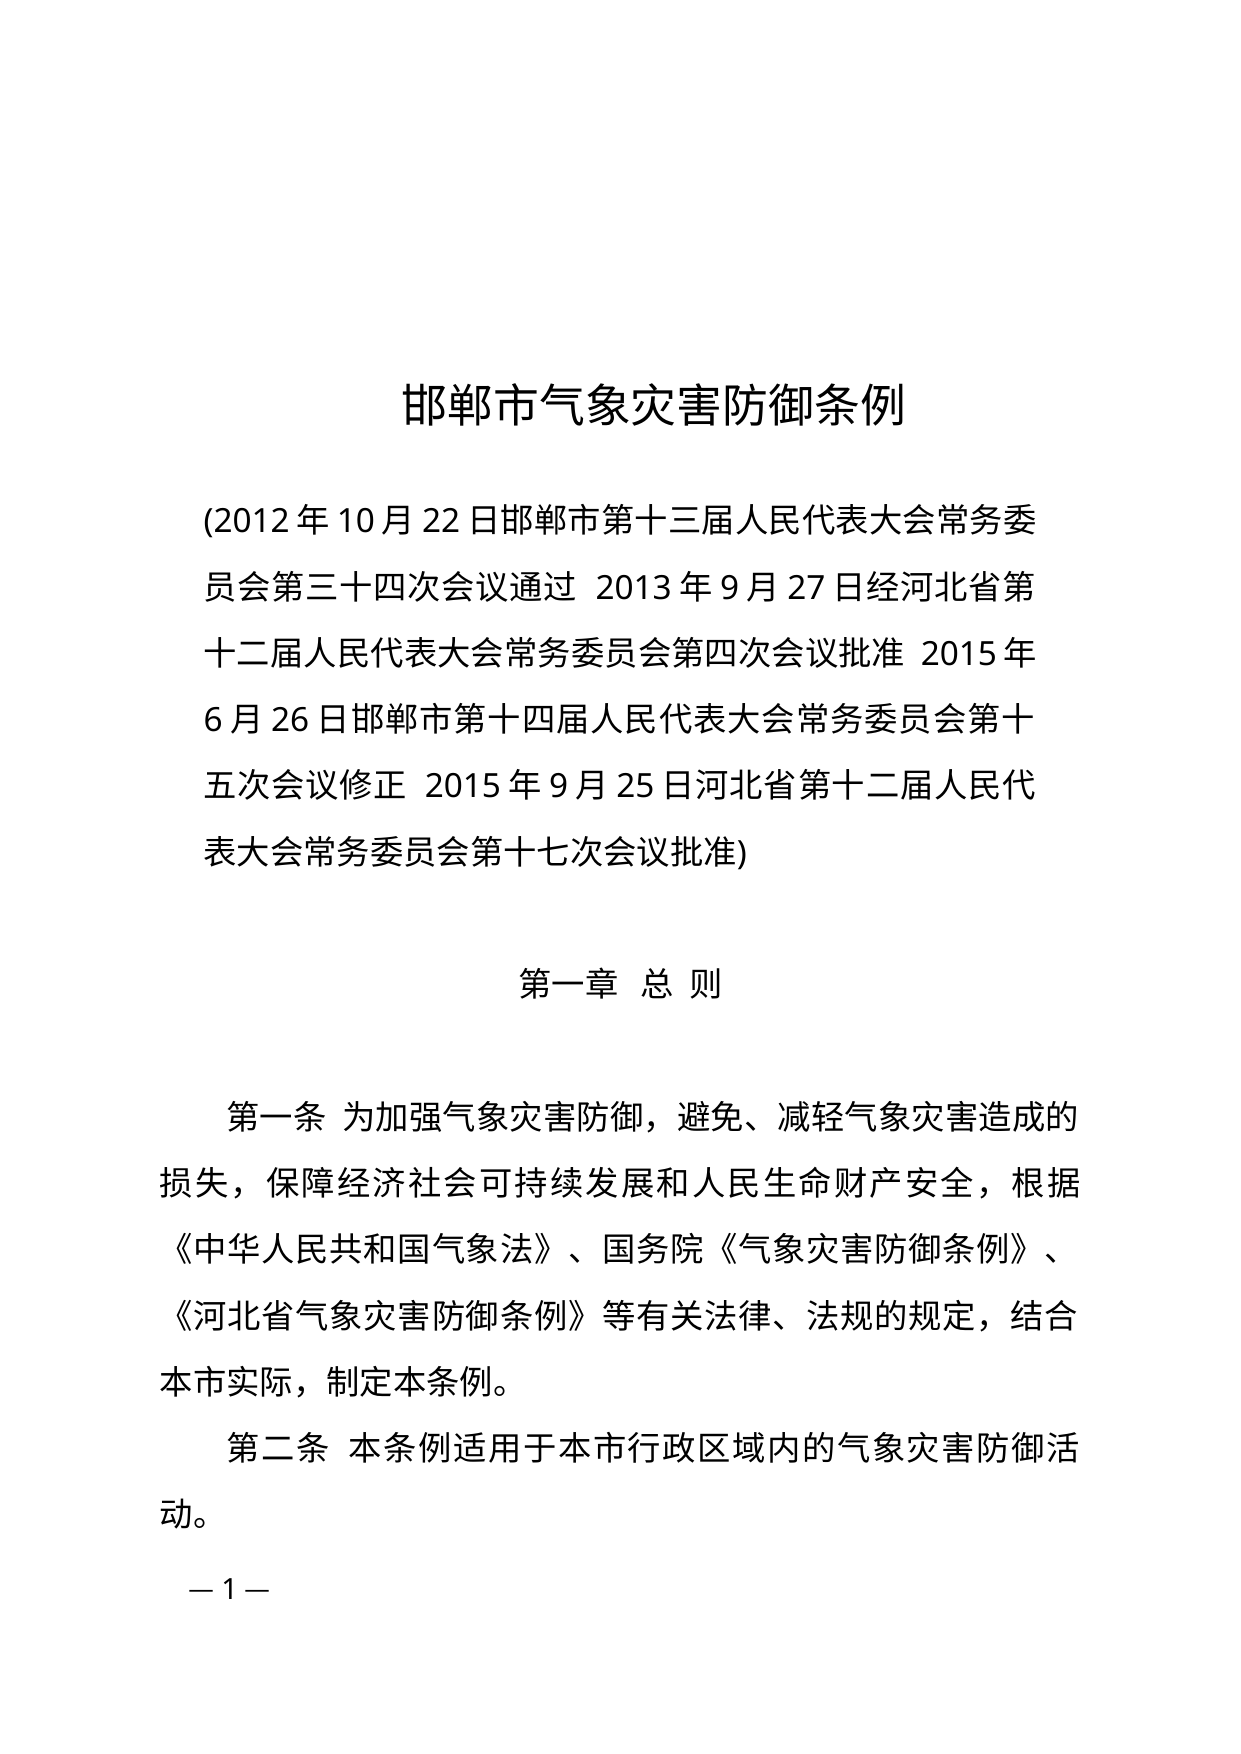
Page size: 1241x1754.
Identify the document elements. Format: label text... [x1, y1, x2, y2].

text 第二条 本条例适用于本市行政区域内的气象灾害防御活动。 [159, 1413, 1081, 1545]
text 第一条 为加强气象灾害防御，避免、减轻气象灾害造成的损失，保障经济社会可持续发展和人民生命财产安全，根据《中华人民共和国气象法》、国务院《气象灾害防御条例》、《河北省气象灾害防御条例》等有关法律、法规的规定，结合本市实际，制定本条例。 [159, 1082, 1081, 1413]
text 第一章 总 则 [159, 949, 1081, 1015]
text 邯郸市气象灾害防御条例 [159, 353, 1081, 485]
text (2012年10月22日邯郸市第十三届人民代表大会常务委员会第三十四次会议通过 2013年9月27日经河北省第十二届人民代表大会常务委员会第四次会议批准 2015年6月26日邯郸市第十四届人民代表大会常务委员会第十五次会议修正 2015年9月25日河北省第十二届人民代表大会常务委员会第十七次会议批准) [203, 485, 1037, 883]
